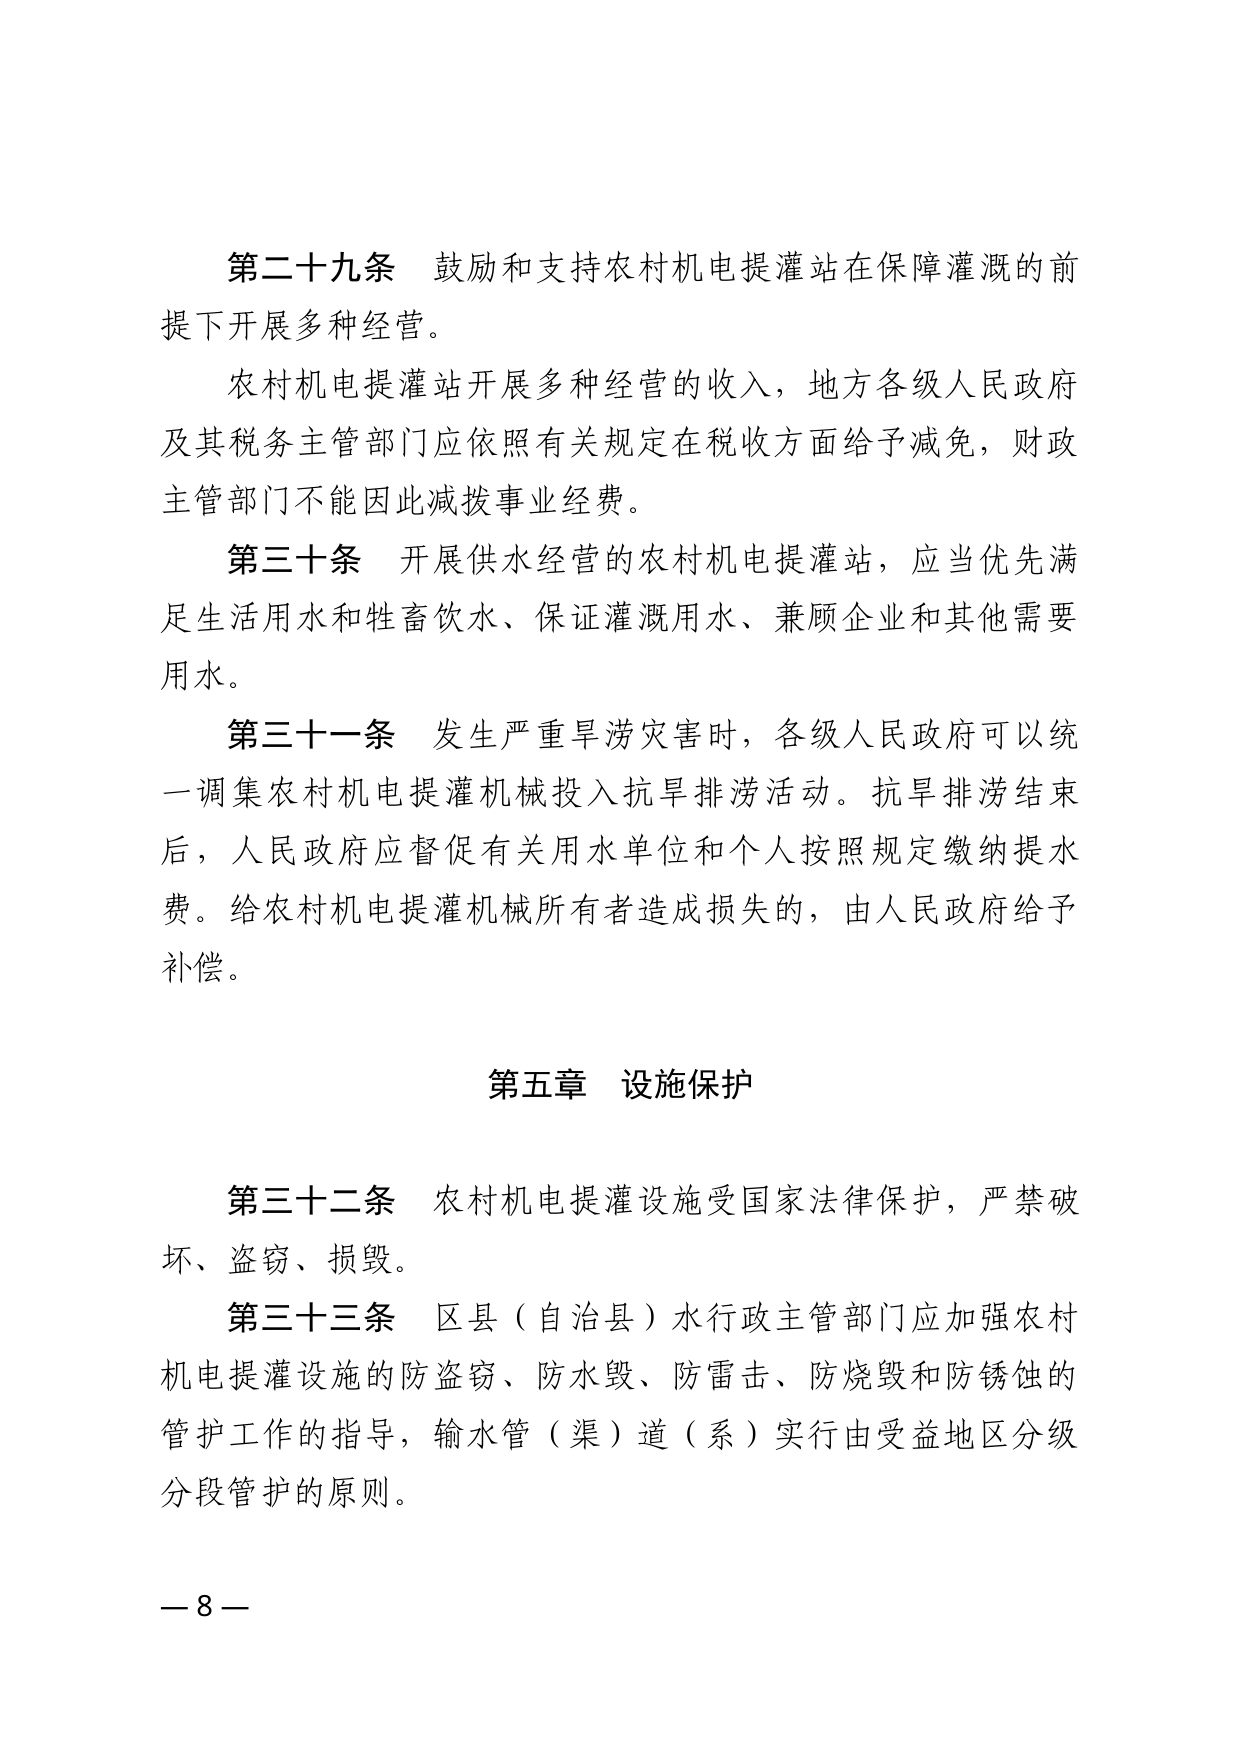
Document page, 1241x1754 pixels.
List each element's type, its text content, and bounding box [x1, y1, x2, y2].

text 第三十一条 发生严重旱涝灾害时，各级人民政府可以统一调集农村机电提灌机械投入抗旱排涝活动。抗旱排涝结束后，人民政府应督促有关用水单位和个人按照规定缴纳提水费。给农村机电提灌机械所有者造成损失的，由人民政府给予补偿。 [159, 699, 1081, 991]
text 第二十九条 鼓励和支持农村机电提灌站在保障灌溉的前提下开展多种经营。 [159, 233, 1081, 349]
text 农村机电提灌站开展多种经营的收入，地方各级人民政府及其税务主管部门应依照有关规定在税收方面给予减免，财政主管部门不能因此减拨事业经费。 [159, 349, 1081, 524]
text 第三十二条 农村机电提灌设施受国家法律保护，严禁破坏、盗窃、损毁。 [159, 1166, 1081, 1283]
text 第三十条 开展供水经营的农村机电提灌站，应当优先满足生活用水和牲畜饮水、保证灌溉用水、兼顾企业和其他需要用水。 [159, 524, 1081, 699]
text 第三十三条 区县（自治县）水行政主管部门应加强农村机电提灌设施的防盗窃、防水毁、防雷击、防烧毁和防锈蚀的管护工作的指导，输水管（渠）道（系）实行由受益地区分级分段管护的原则。 [159, 1283, 1081, 1516]
text 第五章 设施保护 [159, 1049, 1081, 1108]
